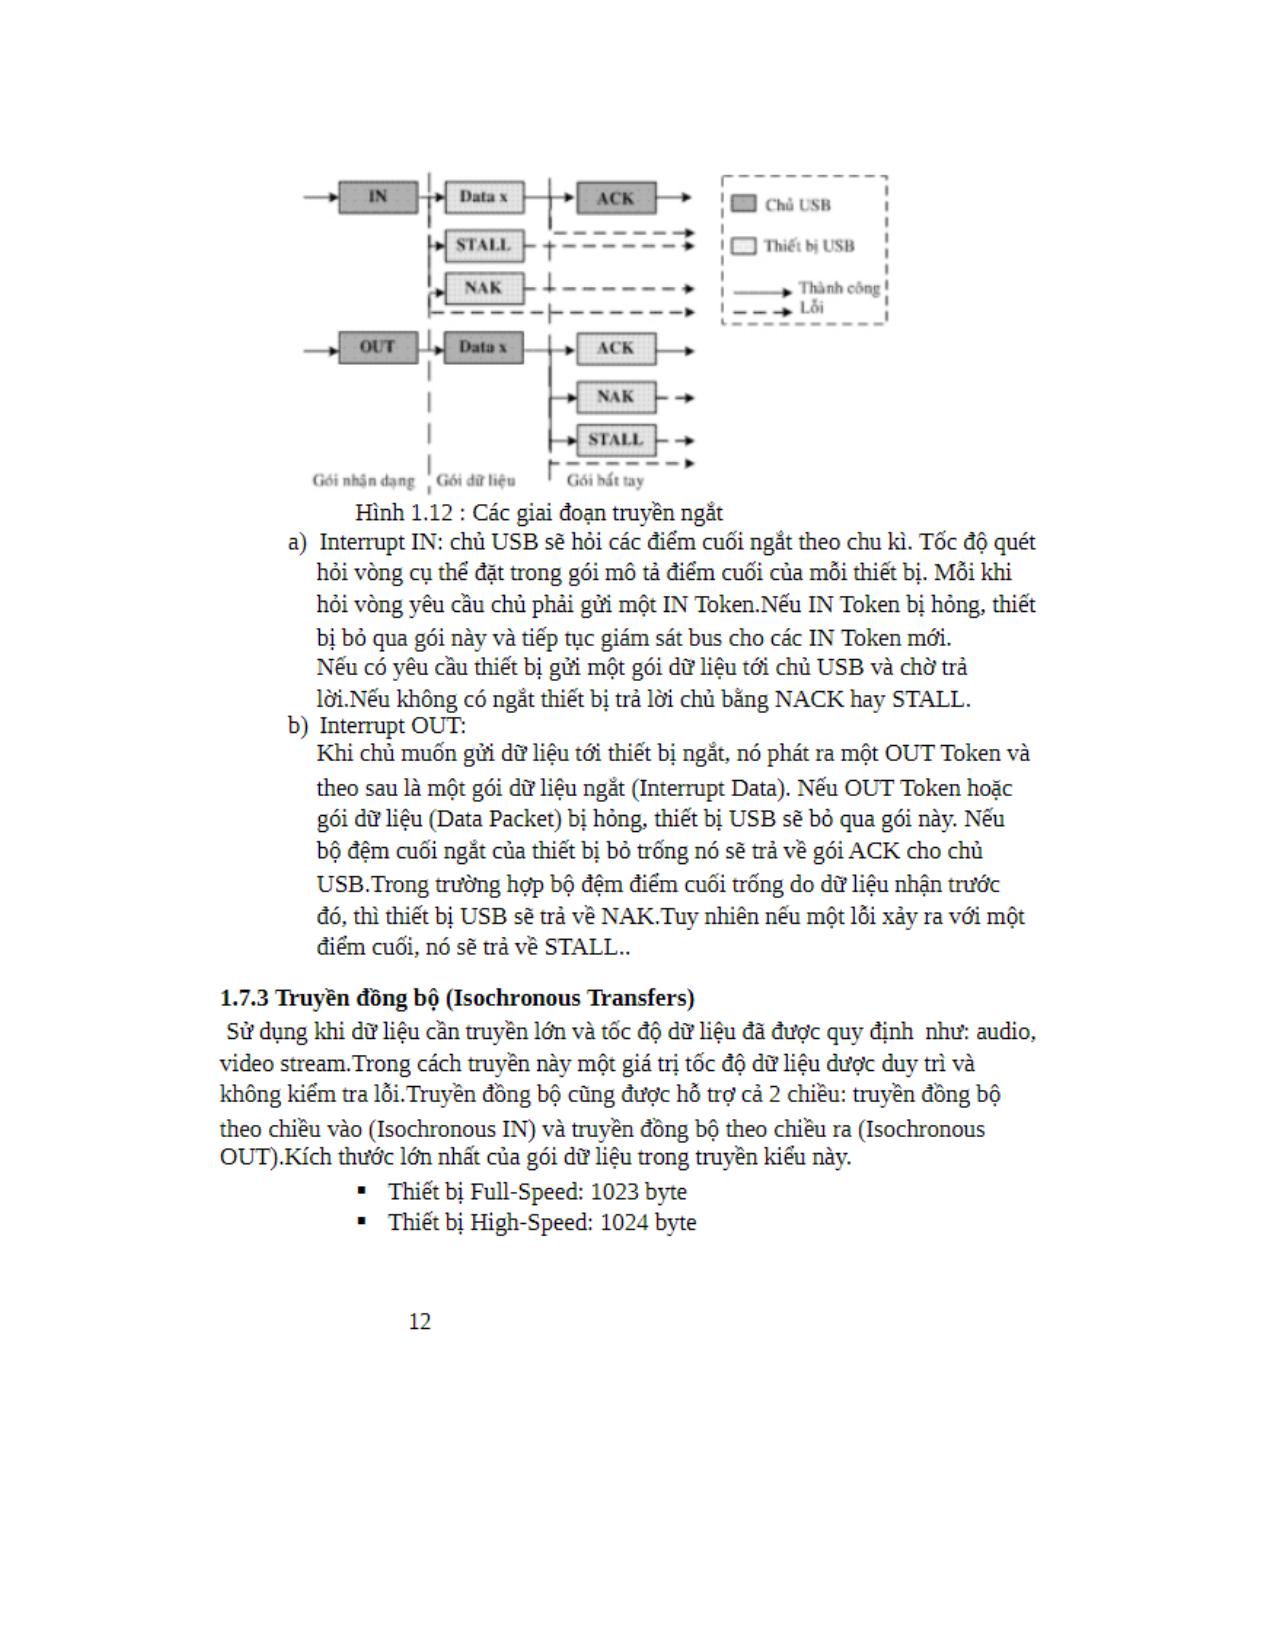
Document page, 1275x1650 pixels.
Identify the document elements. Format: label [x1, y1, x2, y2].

picture [150, 150, 1125, 1360]
